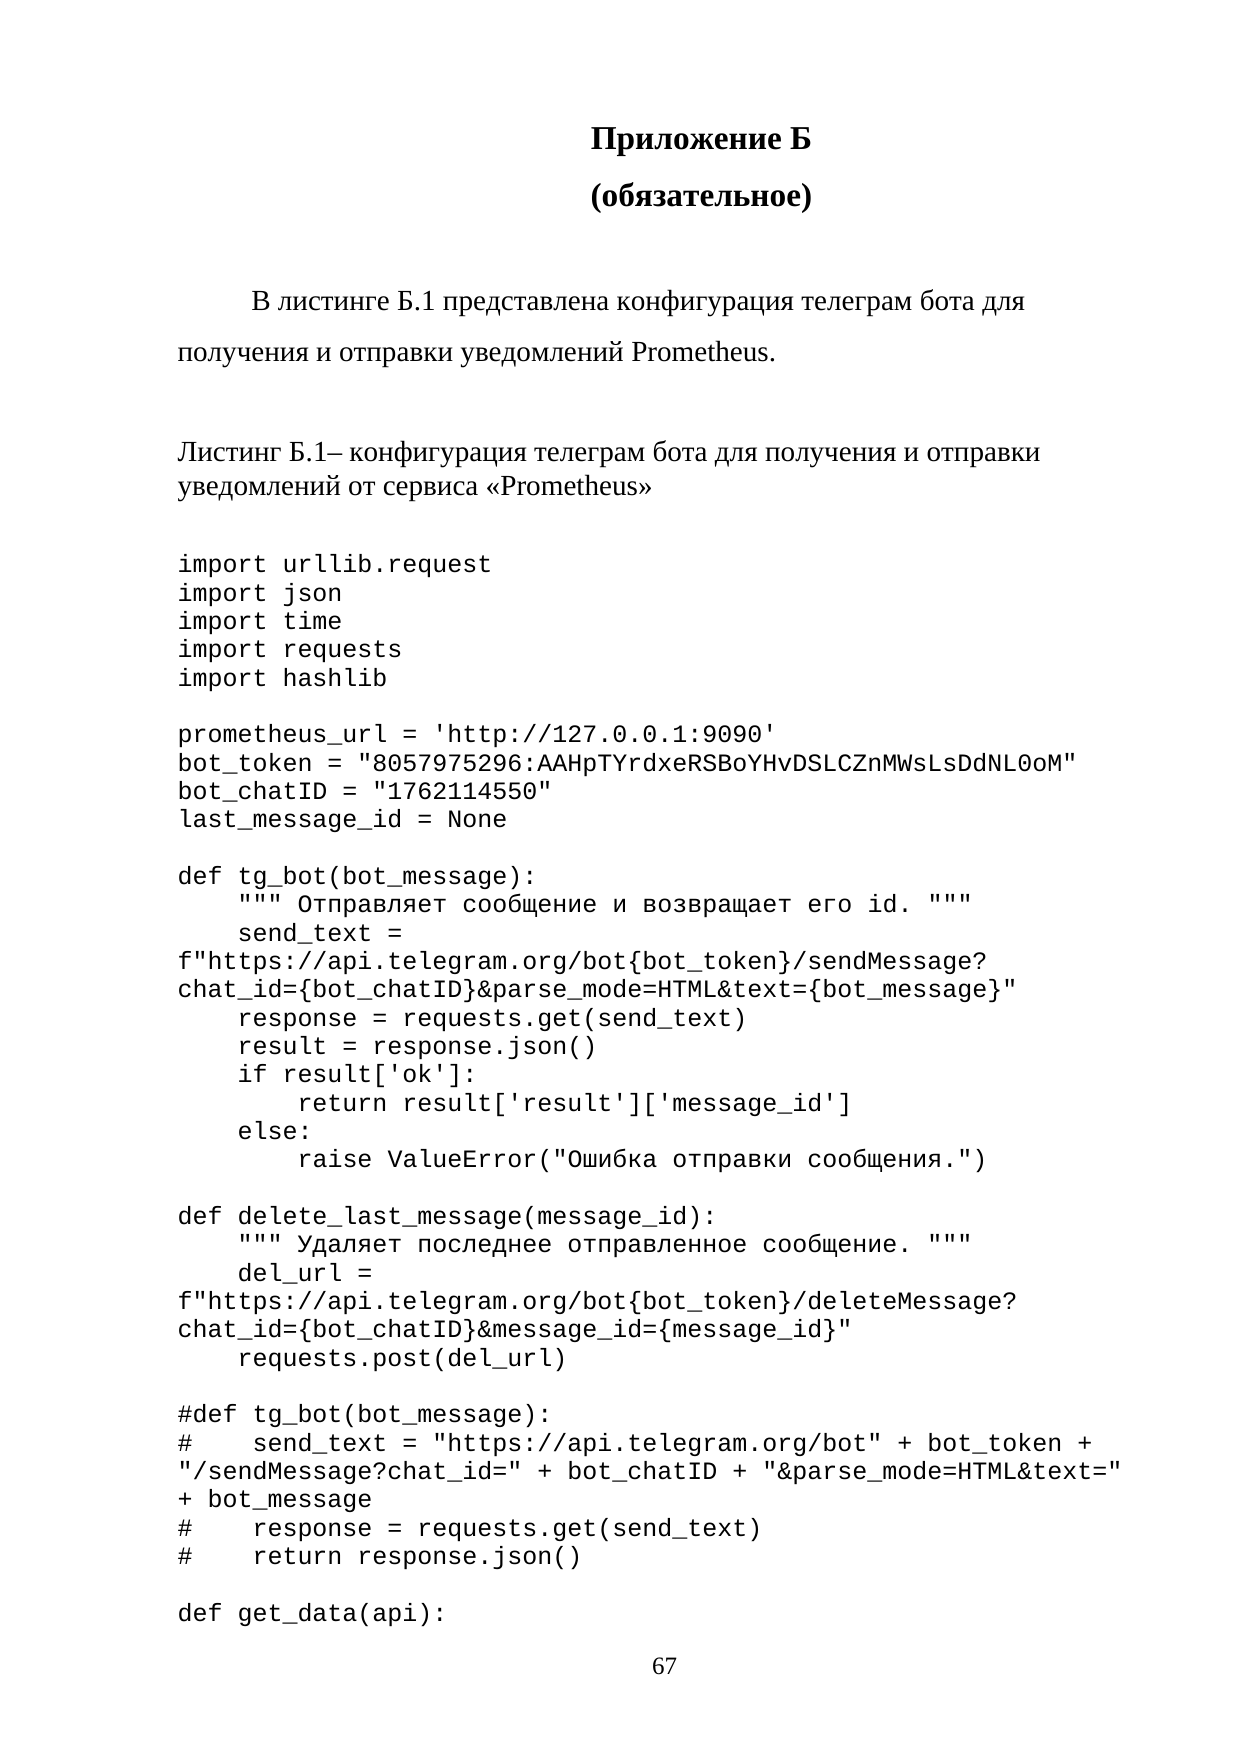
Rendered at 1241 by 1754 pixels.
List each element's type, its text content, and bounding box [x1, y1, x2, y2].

text requests.post(del_url) [177, 1345, 1152, 1373]
text bot_chatID = "1762114550" [177, 778, 1152, 807]
text bot_token = "8057975296:AAHpTYrdxeRSBoYHvDSLCZnMWsLsDdNL0oM" [177, 750, 1152, 778]
text last_message_id = None [177, 807, 1152, 835]
text # return response.json() [177, 1543, 1152, 1572]
text В листинге Б.1 представлена конфигурация телеграм бота для получения и отправки уведомлений Prometheus. [177, 283, 1152, 367]
text def tg_bot(bot_message): [177, 863, 1152, 892]
text result = response.json() [177, 1033, 1152, 1062]
text import urllib.request [177, 552, 1152, 580]
text # response = requests.get(send_text) [177, 1515, 1152, 1543]
text """ Отправляет сообщение и возвращает его id. """ [177, 892, 1152, 920]
text Листинг Б.1– конфигурация телеграм бота для получения и отправки уведомлений от сервиса «Prometheus» [177, 434, 1152, 501]
text #def tg_bot(bot_message): [177, 1402, 1152, 1430]
text import time [177, 608, 1152, 637]
text del_url = f"https://api.telegram.org/bot{bot_token}/deleteMessage?chat_id={bot_chatID}&message_id={message_id}" [177, 1260, 1152, 1345]
text def get_data(api): [177, 1600, 1152, 1628]
text import hashlib [177, 665, 1152, 693]
text raise ValueError("Ошибка отправки сообщения.") [177, 1147, 1152, 1175]
text Приложение Б [177, 118, 1152, 156]
text response = requests.get(send_text) [177, 1005, 1152, 1033]
text if result['ok']: [177, 1062, 1152, 1090]
text send_text = f"https://api.telegram.org/bot{bot_token}/sendMessage?chat_id={bot_chatID}&parse_mode=HTML&text={bot_message}" [177, 920, 1152, 1005]
text else: [177, 1118, 1152, 1147]
text def delete_last_message(message_id): [177, 1203, 1152, 1232]
text import requests [177, 637, 1152, 665]
text """ Удаляет последнее отправленное сообщение. """ [177, 1232, 1152, 1260]
text prometheus_url = 'http://127.0.0.1:9090' [177, 722, 1152, 750]
text return result['result']['message_id'] [177, 1090, 1152, 1118]
text # send_text = "https://api.telegram.org/bot" + bot_token + "/sendMessage?chat_id=" + bot_chatID + "&parse_mode=HTML&text=" + bot_message [177, 1430, 1152, 1515]
text (обязательное) [177, 176, 1152, 214]
text import json [177, 580, 1152, 608]
